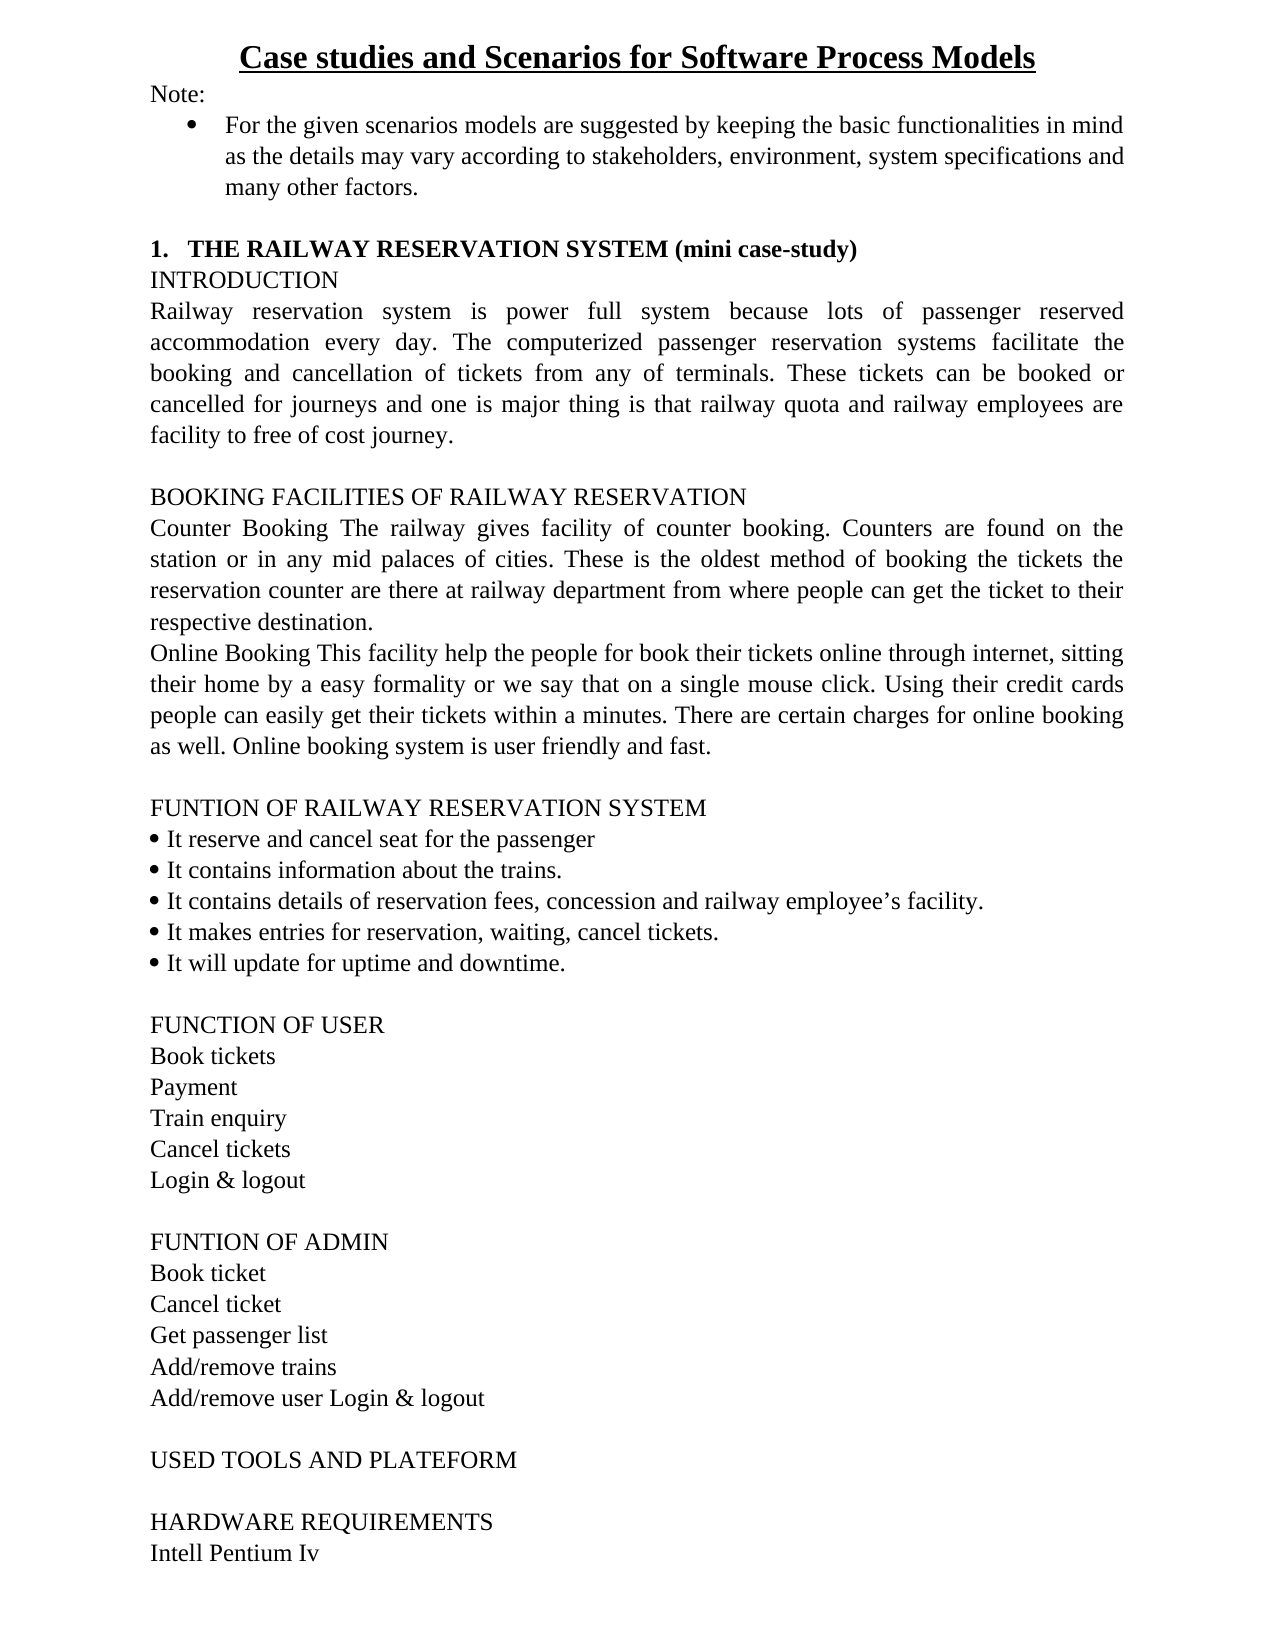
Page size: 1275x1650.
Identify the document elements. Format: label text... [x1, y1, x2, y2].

text Counter Booking The railway gives facility of counter booking. Counters are found on the station or in any mid palaces of cities. These is the oldest method of booking the tickets the reservation counter are there at railway department from where people can get the ticket to their respective destination. [150, 513, 1125, 635]
text Book tickets [150, 1041, 1125, 1070]
text HARDWARE REQUIREMENTS [150, 1507, 1125, 1536]
text Book ticket [150, 1258, 1125, 1287]
text Cancel tickets [150, 1134, 1125, 1163]
text FUNTION OF ADMIN [150, 1227, 1125, 1256]
text INTRODUCTION [150, 265, 1125, 294]
text Get passenger list [150, 1321, 1125, 1349]
text It will update for uptime and downtime. [150, 948, 1125, 977]
list THE RAILWAY RESERVATION SYSTEM (mini case-study) [150, 234, 1125, 263]
text It contains details of reservation fees, concession and railway employee’s facility. [150, 886, 1125, 915]
text Railway reservation system is power full system because lots of passenger reserved accommodation every day. The computerized passenger reservation systems facilitate the booking and cancellation of tickets from any of terminals. These tickets can be booked or cancelled for journeys and one is major thing is that railway quota and railway employees are facility to free of cost journey. [150, 296, 1125, 449]
text Payment [150, 1072, 1125, 1101]
text Intell Pentium Iv [150, 1538, 1125, 1567]
text Add/remove user Login & logout [150, 1383, 1125, 1411]
text It contains information about the trains. [150, 855, 1125, 884]
text Case studies and Scenarios for Software Process Models [150, 37, 1125, 76]
text Train enquiry [150, 1103, 1125, 1132]
text Add/remove trains [150, 1352, 1125, 1380]
text Login & logout [150, 1165, 1125, 1194]
text USED TOOLS AND PLATEFORM [150, 1445, 1125, 1473]
text Online Booking This facility help the people for book their tickets online through internet, sitting their home by a easy formality or we say that on a single mouse click. Using their credit cards people can easily get their tickets within a minutes. There are certain charges for online booking as well. Online booking system is user friendly and fast. [150, 638, 1125, 759]
text FUNTION OF RAILWAY RESERVATION SYSTEM [150, 793, 1125, 822]
text It reserve and cancel seat for the passenger [150, 824, 1125, 853]
text It makes entries for reservation, waiting, cancel tickets. [150, 917, 1125, 946]
text Note: [150, 79, 1125, 108]
list For the given scenarios models are suggested by keeping the basic functionalities in mind as the details may vary according to stakeholders, environment, system specifications and many other factors. [187, 110, 1125, 201]
text FUNCTION OF USER [150, 1010, 1125, 1039]
text BOOKING FACILITIES OF RAILWAY RESERVATION [150, 482, 1125, 511]
text Cancel ticket [150, 1289, 1125, 1318]
